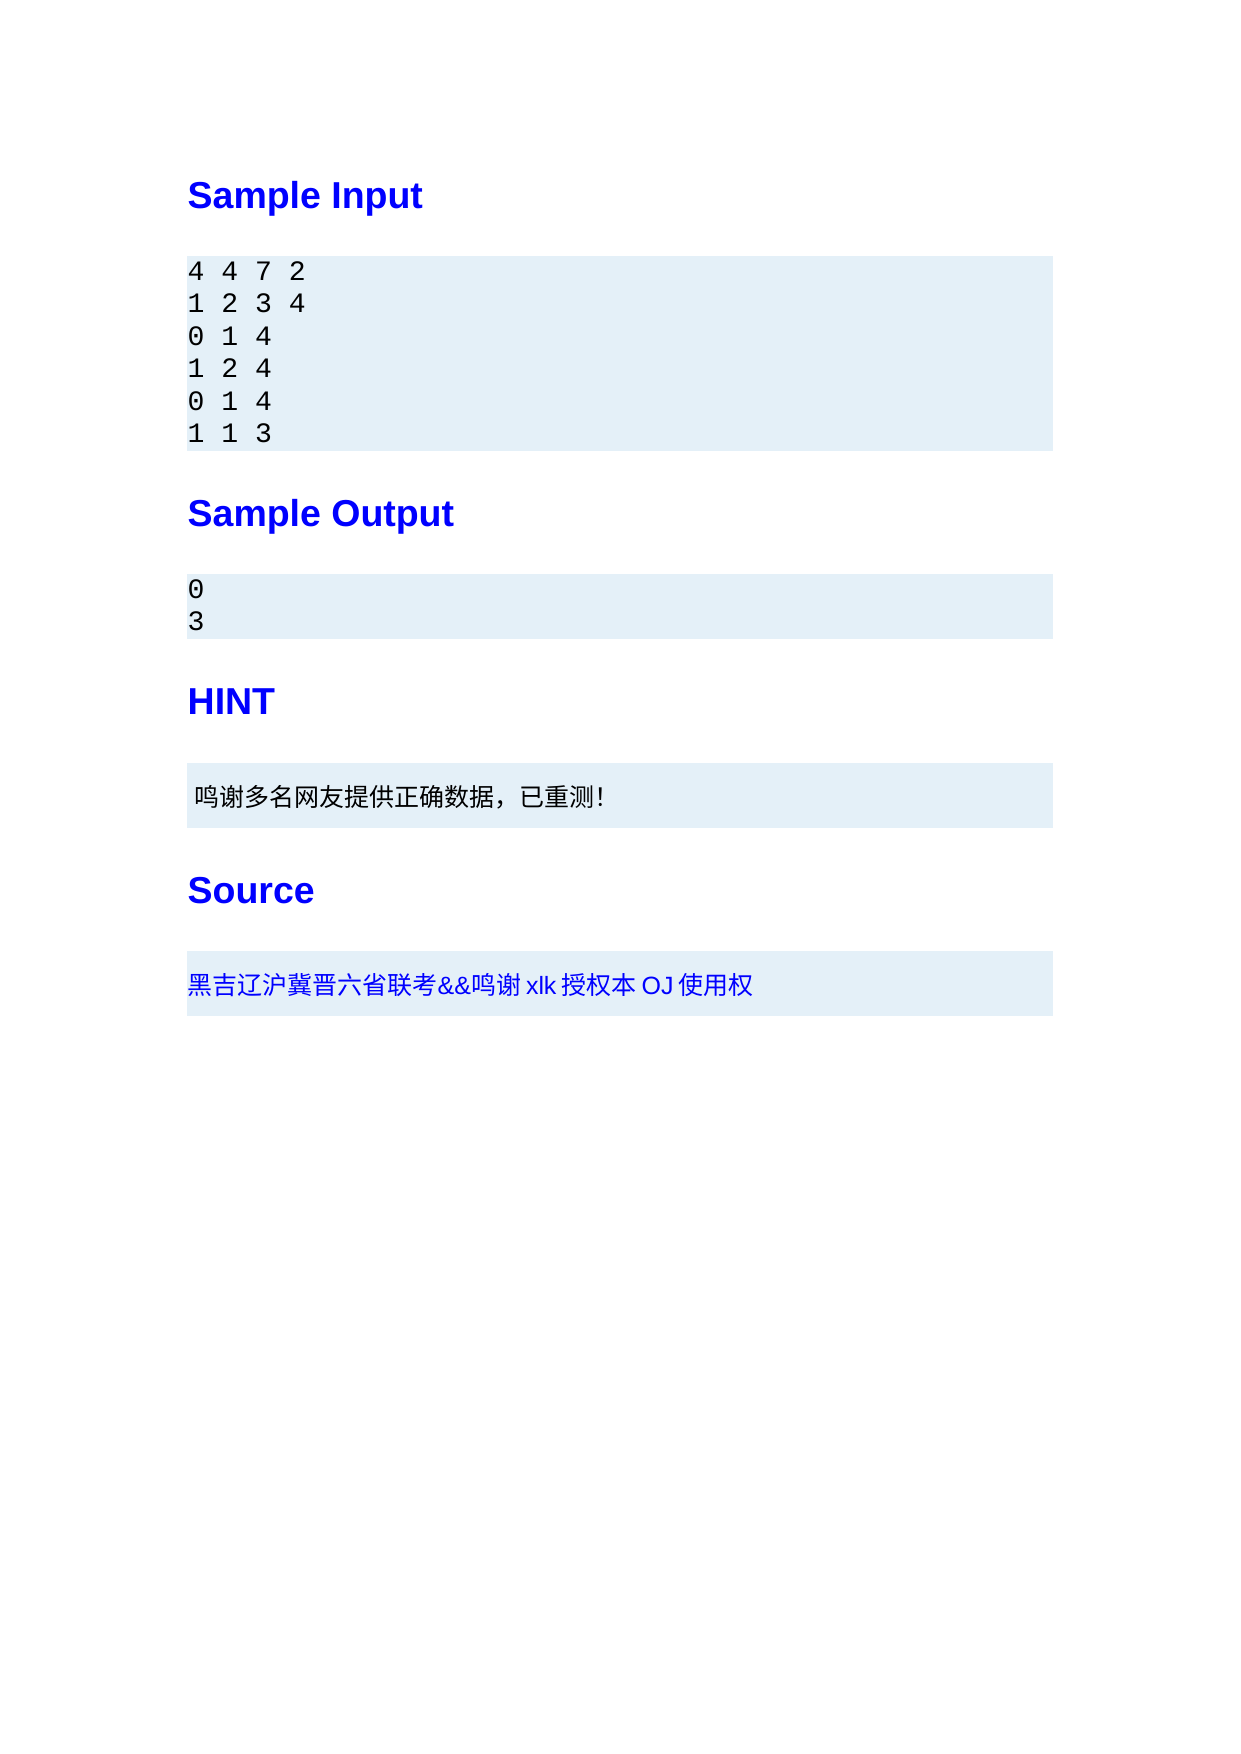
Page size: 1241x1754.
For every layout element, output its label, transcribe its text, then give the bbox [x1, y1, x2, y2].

text Source [187, 857, 1053, 922]
text 鸣谢多名网友提供正确数据，已重测！ [187, 763, 1053, 828]
text 4 4 7 2 [187, 256, 1053, 289]
text 1 1 3 [187, 419, 1053, 451]
text 0 1 4 [187, 386, 1053, 419]
text 0 1 4 [187, 321, 1053, 354]
text HINT [187, 669, 1053, 734]
text 0 [187, 574, 1053, 607]
text Sample Output [187, 480, 1053, 545]
text 1 2 3 4 [187, 289, 1053, 321]
text 1 2 4 [187, 354, 1053, 386]
text 黑吉辽沪冀晋六省联考&&鸣谢xlk授权本OJ使用权 [187, 951, 1053, 1016]
text 3 [187, 607, 1053, 639]
text Sample Input [187, 162, 1053, 227]
